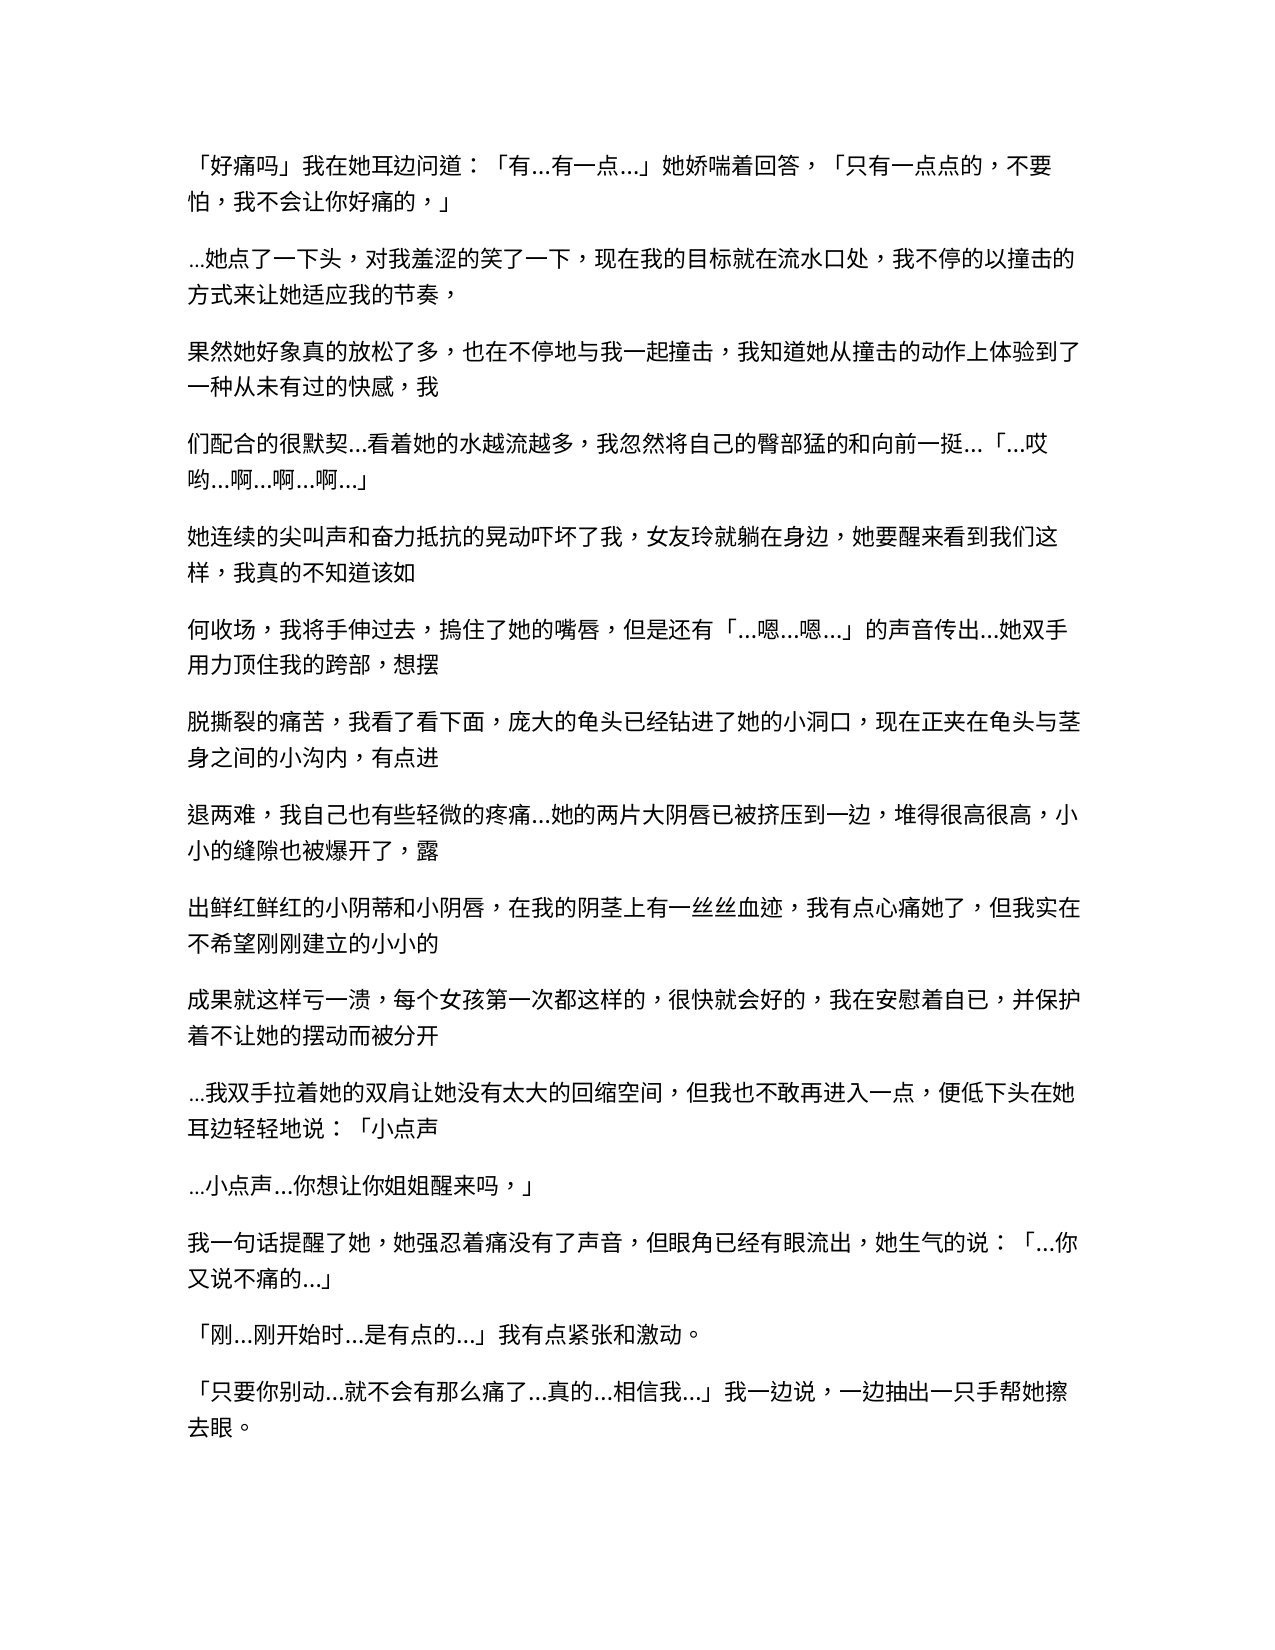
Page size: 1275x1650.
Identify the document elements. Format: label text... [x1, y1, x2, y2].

text 们配合的很默契…看着她的水越流越多，我忽然将自己的臀部猛的和向前一挺…「…哎哟…啊…啊…啊…」 [187, 428, 1087, 495]
text 「刚…刚开始时…是有点的…」我有点紧张和激动。 [187, 1319, 1087, 1351]
text 成果就这样亏一溃，每个女孩第一次都这样的，很快就会好的，我在安慰着自已，并保护着不让她的摆动而被分开 [187, 984, 1087, 1052]
text 「好痛吗」我在她耳边问道：「有…有一点…」她娇喘着回答，「只有一点点的，不要怕，我不会让你好痛的，」 [187, 150, 1087, 217]
text …我双手拉着她的双肩让她没有太大的回缩空间，但我也不敢再进入一点，便低下头在她耳边轻轻地说：「小点声 [187, 1077, 1087, 1144]
text 我一句话提醒了她，她强忍着痛没有了声音，但眼角已经有眼流出，她生气的说：「…你又说不痛的…」 [187, 1227, 1087, 1294]
text 她连续的尖叫声和奋力抵抗的晃动吓坏了我，女友玲就躺在身边，她要醒来看到我们这样，我真的不知道该如 [187, 521, 1087, 588]
text 「只要你别动…就不会有那么痛了…真的…相信我…」我一边说，一边抽出一只手帮她擦去眼。 [187, 1376, 1087, 1443]
text 脱撕裂的痛苦，我看了看下面，庞大的龟头已经钻进了她的小洞口，现在正夹在龟头与茎身之间的小沟内，有点进 [187, 706, 1087, 773]
text …小点声…你想让你姐姐醒来吗，」 [187, 1170, 1087, 1201]
text 果然她好象真的放松了多，也在不停地与我一起撞击，我知道她从撞击的动作上体验到了一种从未有过的快感，我 [187, 335, 1087, 403]
text 何收场，我将手伸过去，摀住了她的嘴唇，但是还有「…嗯…嗯…」的声音传出…她双手用力顶住我的跨部，想摆 [187, 613, 1087, 681]
text 退两难，我自己也有些轻微的疼痛…她的两片大阴唇已被挤压到一边，堆得很高很高，小小的缝隙也被爆开了，露 [187, 799, 1087, 866]
text …她点了一下头，对我羞涩的笑了一下，现在我的目标就在流水口处，我不停的以撞击的方式来让她适应我的节奏， [187, 243, 1087, 310]
text 出鲜红鲜红的小阴蒂和小阴唇，在我的阴茎上有一丝丝血迹，我有点心痛她了，但我实在不希望刚刚建立的小小的 [187, 892, 1087, 959]
